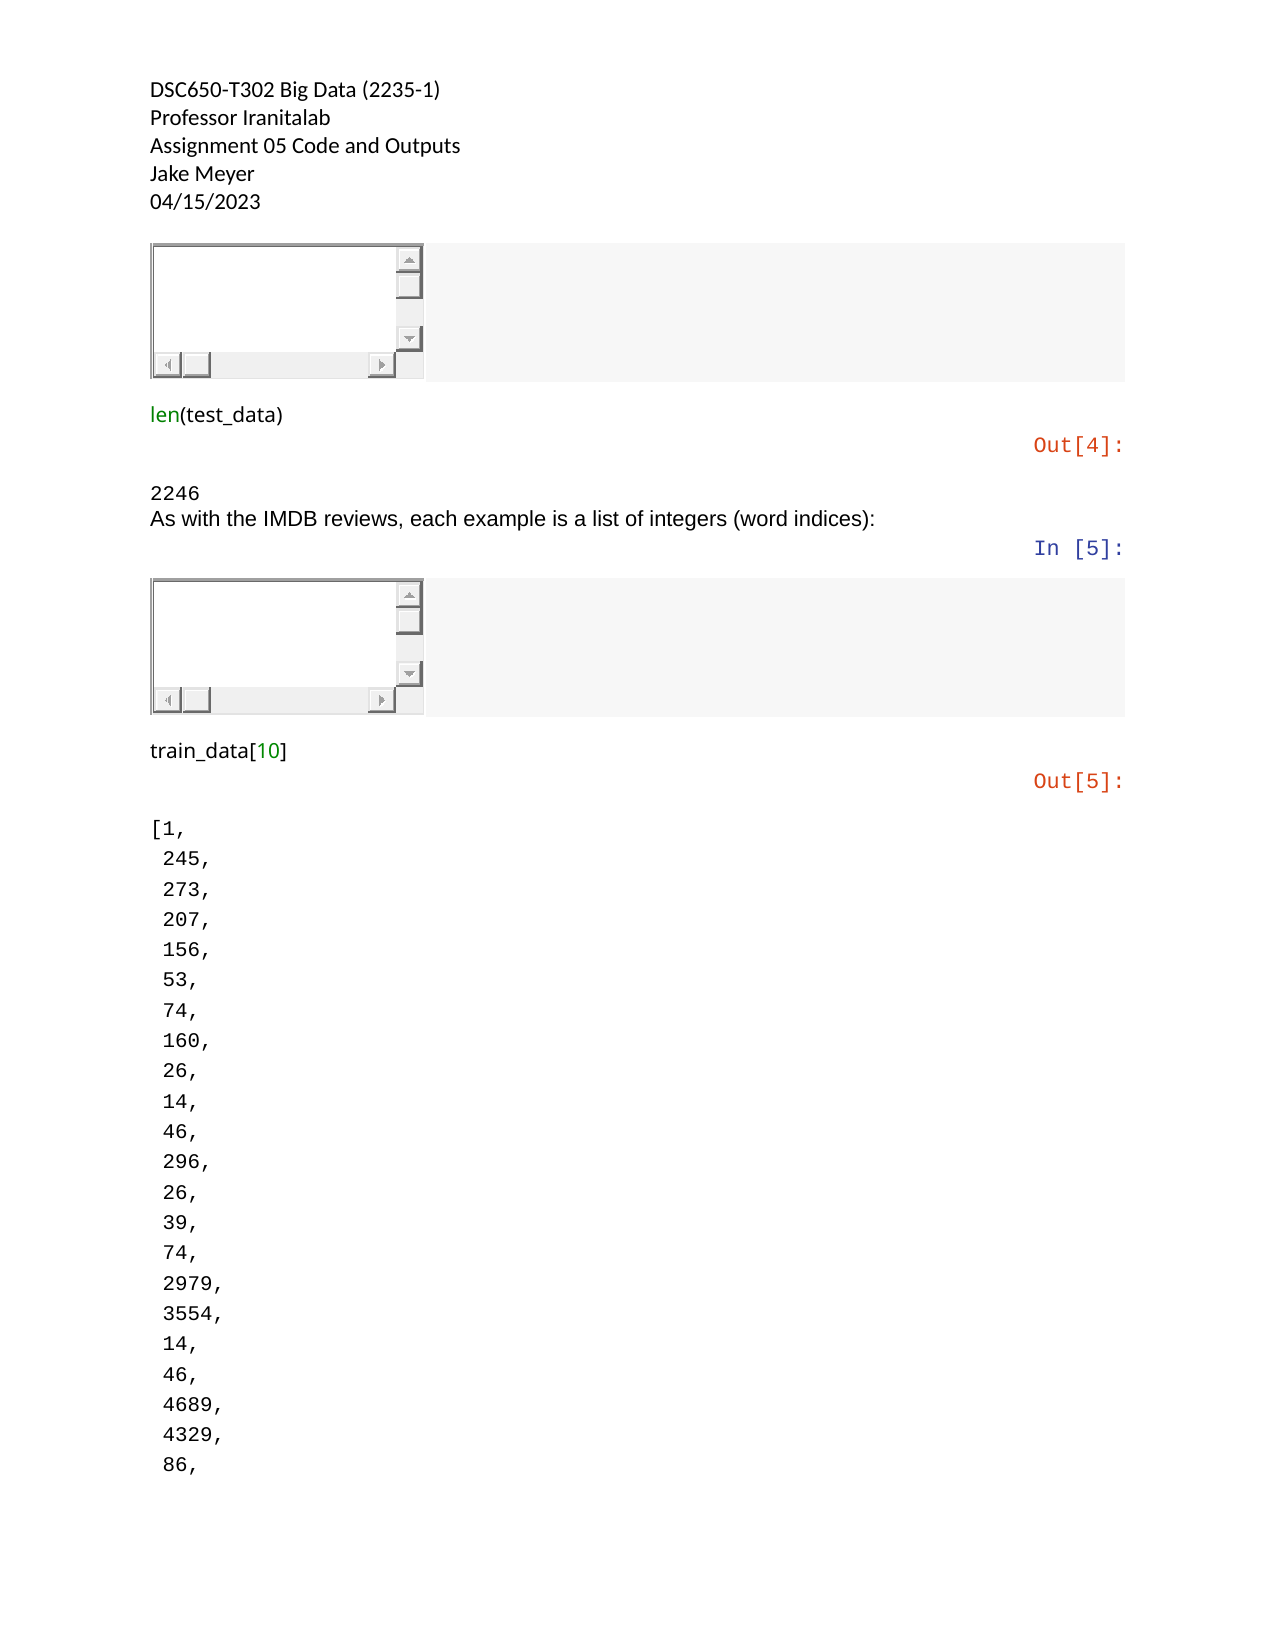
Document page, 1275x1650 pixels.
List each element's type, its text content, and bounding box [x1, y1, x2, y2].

text 14, [150, 1327, 1125, 1357]
text train_data[10] [150, 734, 1125, 764]
text 2246 [150, 476, 1125, 506]
text 245, [150, 842, 1125, 872]
text Out[4]: [150, 429, 1125, 459]
text 296, [150, 1145, 1125, 1175]
text 4689, [150, 1387, 1125, 1417]
text 46, [150, 1114, 1125, 1145]
text 74, [150, 993, 1125, 1023]
text 46, [150, 1357, 1125, 1387]
text 74, [150, 1236, 1125, 1266]
text 207, [150, 902, 1125, 932]
text 53, [150, 963, 1125, 993]
text 14, [150, 1084, 1125, 1114]
text 86, [150, 1448, 1125, 1478]
text 156, [150, 932, 1125, 963]
text len(test_data) [150, 399, 1125, 429]
text 273, [150, 872, 1125, 902]
text In [5]: [150, 531, 1125, 562]
text 26, [150, 1054, 1125, 1084]
text [1, [150, 811, 1125, 842]
text As with the IMDB reviews, each example is a list of integers (word indices): [150, 506, 1125, 531]
text 39, [150, 1205, 1125, 1236]
text 26, [150, 1175, 1125, 1205]
text 3554, [150, 1296, 1125, 1327]
text 4329, [150, 1417, 1125, 1448]
text Out[5]: [150, 764, 1125, 794]
text 160, [150, 1023, 1125, 1054]
text 2979, [150, 1266, 1125, 1296]
